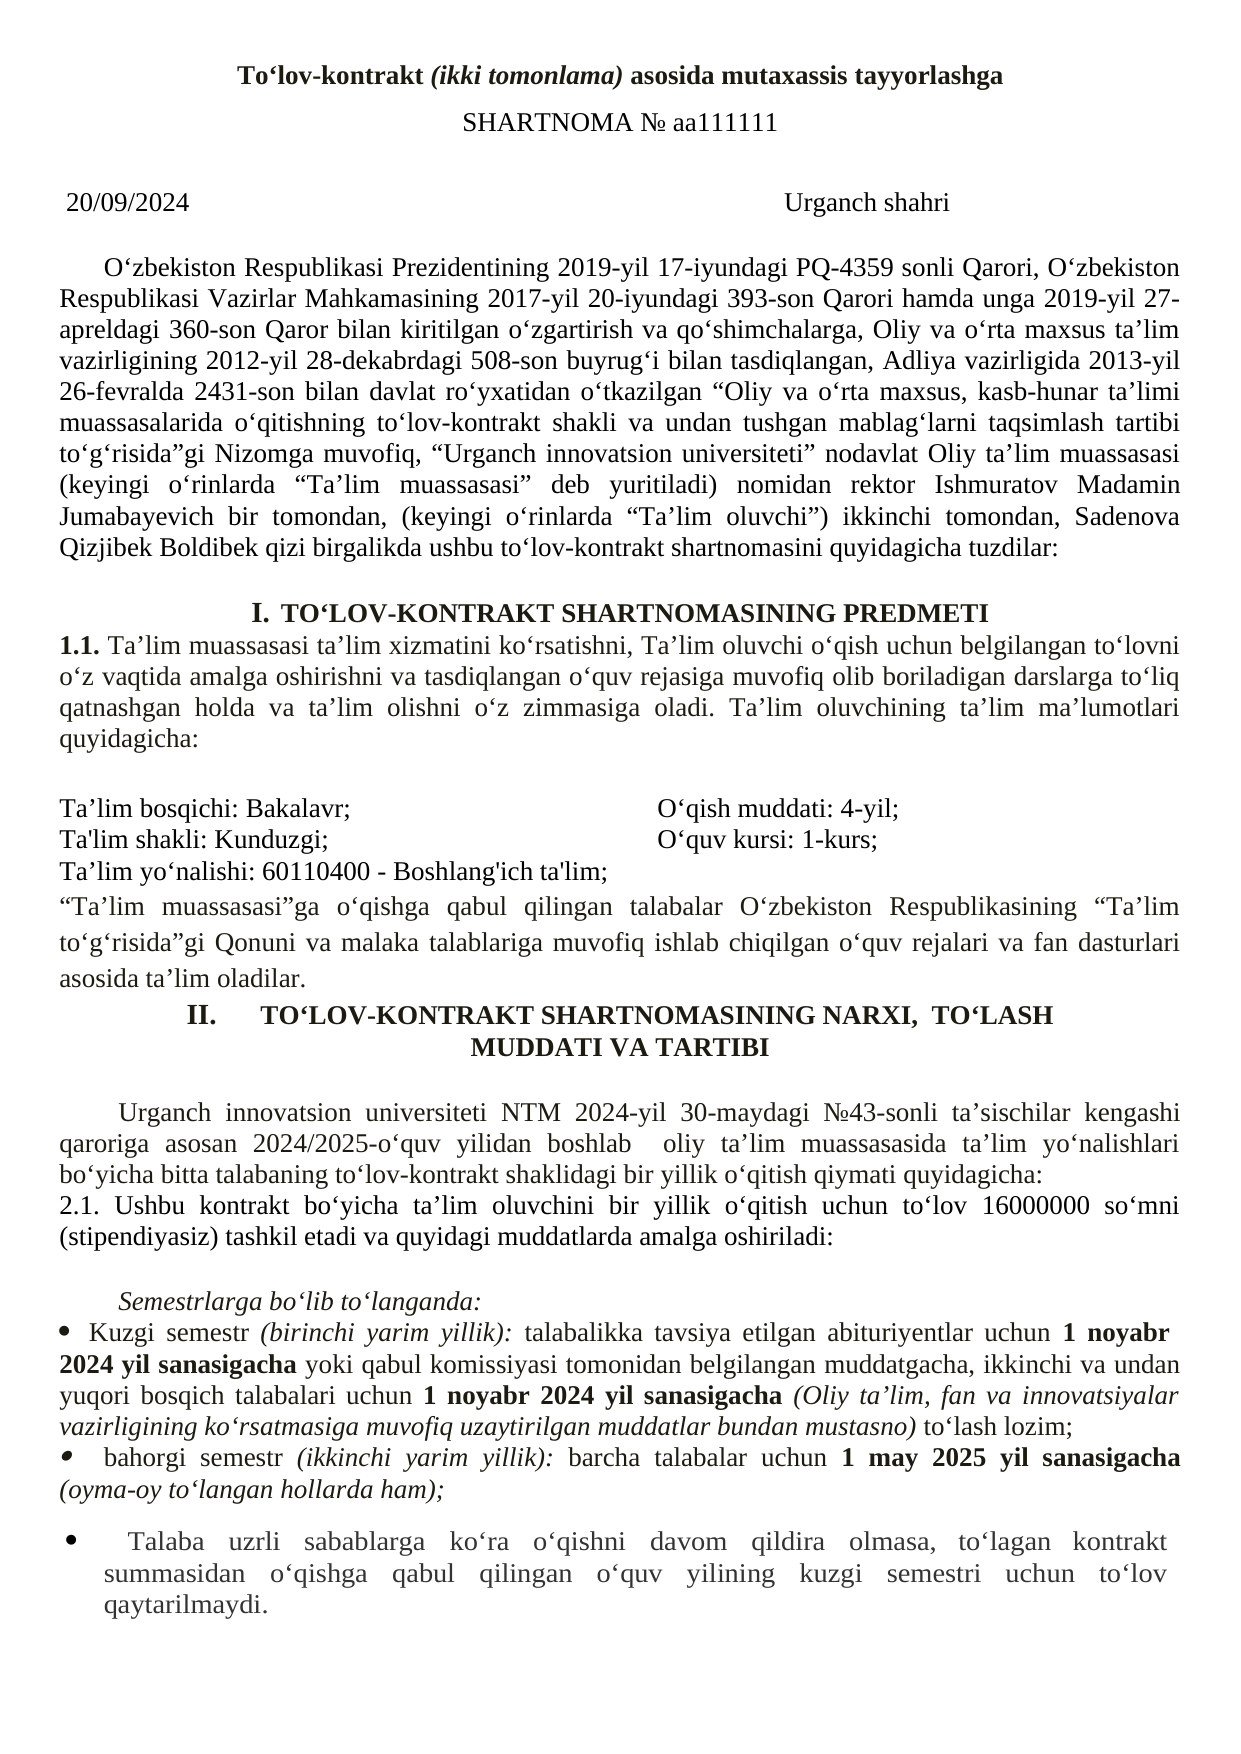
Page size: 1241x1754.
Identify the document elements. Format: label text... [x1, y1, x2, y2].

text 2.1. Ushbu kontrakt bo‘yicha ta’lim oluvchini bir yillik o‘qitish uchun to‘lov 16000000 soʻmni (stipendiyasiz) tashkil etadi va quyidagi muddatlarda amalga oshiriladi: [59, 1189, 1181, 1251]
text Ta’lim yo‘nalishi: 60110400 - Boshlang'ich ta'lim; [59, 854, 1181, 886]
text 20/09/2024 Urganch shahri [59, 186, 1181, 217]
text Urganch innovatsion universiteti NTM 2024-yil 30-maydagi №43-sonli ta’sischilar kengashi qaroriga asosan 2024/2025-oʻquv yilidan boshlab oliy ta’lim muassasasida ta’lim yoʻnalishlari boʻyicha bitta talabaning toʻlov-kontrakt shaklidagi bir yillik oʻqitish qiymati quyidagicha: [59, 1096, 1181, 1189]
list TO‘LOV-KONTRAKT SHARTNOMASINING NARXI, TO‘LASH [59, 997, 1181, 1031]
text Ta’lim bosqichi: Bakalavr; Ta'lim shakli: Kunduzgi; [59, 792, 583, 854]
list Talaba uzrli sabablarga koʻra oʻqishni davom qildira olmasa, toʻlagan kontrakt summasidan oʻqishga qabul qilingan oʻquv yilining kuzgi semestri uchun toʻlov qaytarilmaydi. [66, 1525, 1168, 1619]
list bahorgi semestr (ikkinchi yarim yillik): barcha talabalar uchun 1 may 2025 yil sanasigacha (oyma-oy to‘langan hollarda ham); [59, 1441, 1181, 1504]
list TO‘LOV-KONTRAKT SHARTNOMASINING PREDMETI [59, 596, 1181, 629]
text SHARTNOMA № aa111111 [59, 106, 1181, 137]
text To‘lov-kontrakt (ikki tomonlama) asosida mutaxassis tayyorlashga [59, 59, 1181, 90]
list Kuzgi semestr (birinchi yarim yillik): talabalikka tavsiya etilgan abituriyentlar uchun 1 noyabr 2024 yil sanasigacha yoki qabul komissiyasi tomonidan belgilangan muddatgacha, ikkinchi va undan yuqori bosqich talabalari uchun 1 noyabr 2024 yil sanasigacha (Oliy ta’lim, fan va innovatsiyalar vazirligining koʻrsatmasiga muvofiq uzaytirilgan muddatlar bundan mustasno) to‘lash lozim; [59, 1316, 1181, 1441]
text O‘qish muddati: 4-yil; [657, 792, 1181, 823]
text Semestrlarga bo‘lib to‘langanda: [59, 1285, 1181, 1316]
text O‘quv kursi: 1-kurs; [657, 823, 1181, 854]
list MUDDATI VA TARTIBI [59, 1031, 1181, 1062]
text 1.1. Ta’lim muassasasi ta’lim xizmatini ko‘rsatishni, Ta’lim oluvchi o‘qish uchun belgilangan to‘lovni o‘z vaqtida amalga oshirishni va tasdiqlangan o‘quv rejasiga muvofiq olib boriladigan darslarga to‘liq qatnashgan holda va ta’lim olishni o‘z zimmasiga oladi. Ta’lim oluvchining ta’lim ma’lumotlari quyidagicha: [59, 629, 1181, 754]
text Oʻzbekiston Respublikasi Prezidentining 2019-yil 17-iyundagi PQ-4359 sonli Qarori, O‘zbekiston Respublikasi Vazirlar Mahkamasining 2017-yil 20-iyundagi 393-son Qarori hamda unga 2019-yil 27- apreldagi 360-son Qaror bilan kiritilgan o‘zgartirish va qo‘shimchalarga, Oliy va o‘rta maxsus ta’lim vazirligining 2012-yil 28-dekabrdagi 508-son buyrug‘i bilan tasdiqlangan, Adliya vazirligida 2013-yil 26-fevralda 2431-son bilan davlat ro‘yxatidan o‘tkazilgan “Oliy va o‘rta maxsus, kasb-hunar ta’limi muassasalarida o‘qitishning to‘lov-kontrakt shakli va undan tushgan mablag‘larni taqsimlash tartibi to‘g‘risida”gi Nizomga muvofiq, “Urganch innovatsion universiteti” nodavlat Oliy ta’lim muassasasi (keyingi oʻrinlarda “Ta’lim muassasasi” deb yuritiladi) nomidan rektor Ishmuratov Madamin Jumabayevich bir tomondan, (keyingi o‘rinlarda “Ta’lim oluvchi”) ikkinchi tomondan, Sadenova Qizjibek Boldibek qizi birgalikda ushbu to‘lov-kontrakt shartnomasini quyidagicha tuzdilar: [59, 251, 1181, 562]
text “Ta’lim muassasasi”ga o‘qishga qabul qilingan talabalar O‘zbekiston Respublikasining “Ta’lim to‘g‘risida”gi Qonuni va malaka talablariga muvofiq ishlab chiqilgan o‘quv rejalari va fan dasturlari asosida ta’lim oladilar. [59, 890, 1181, 993]
